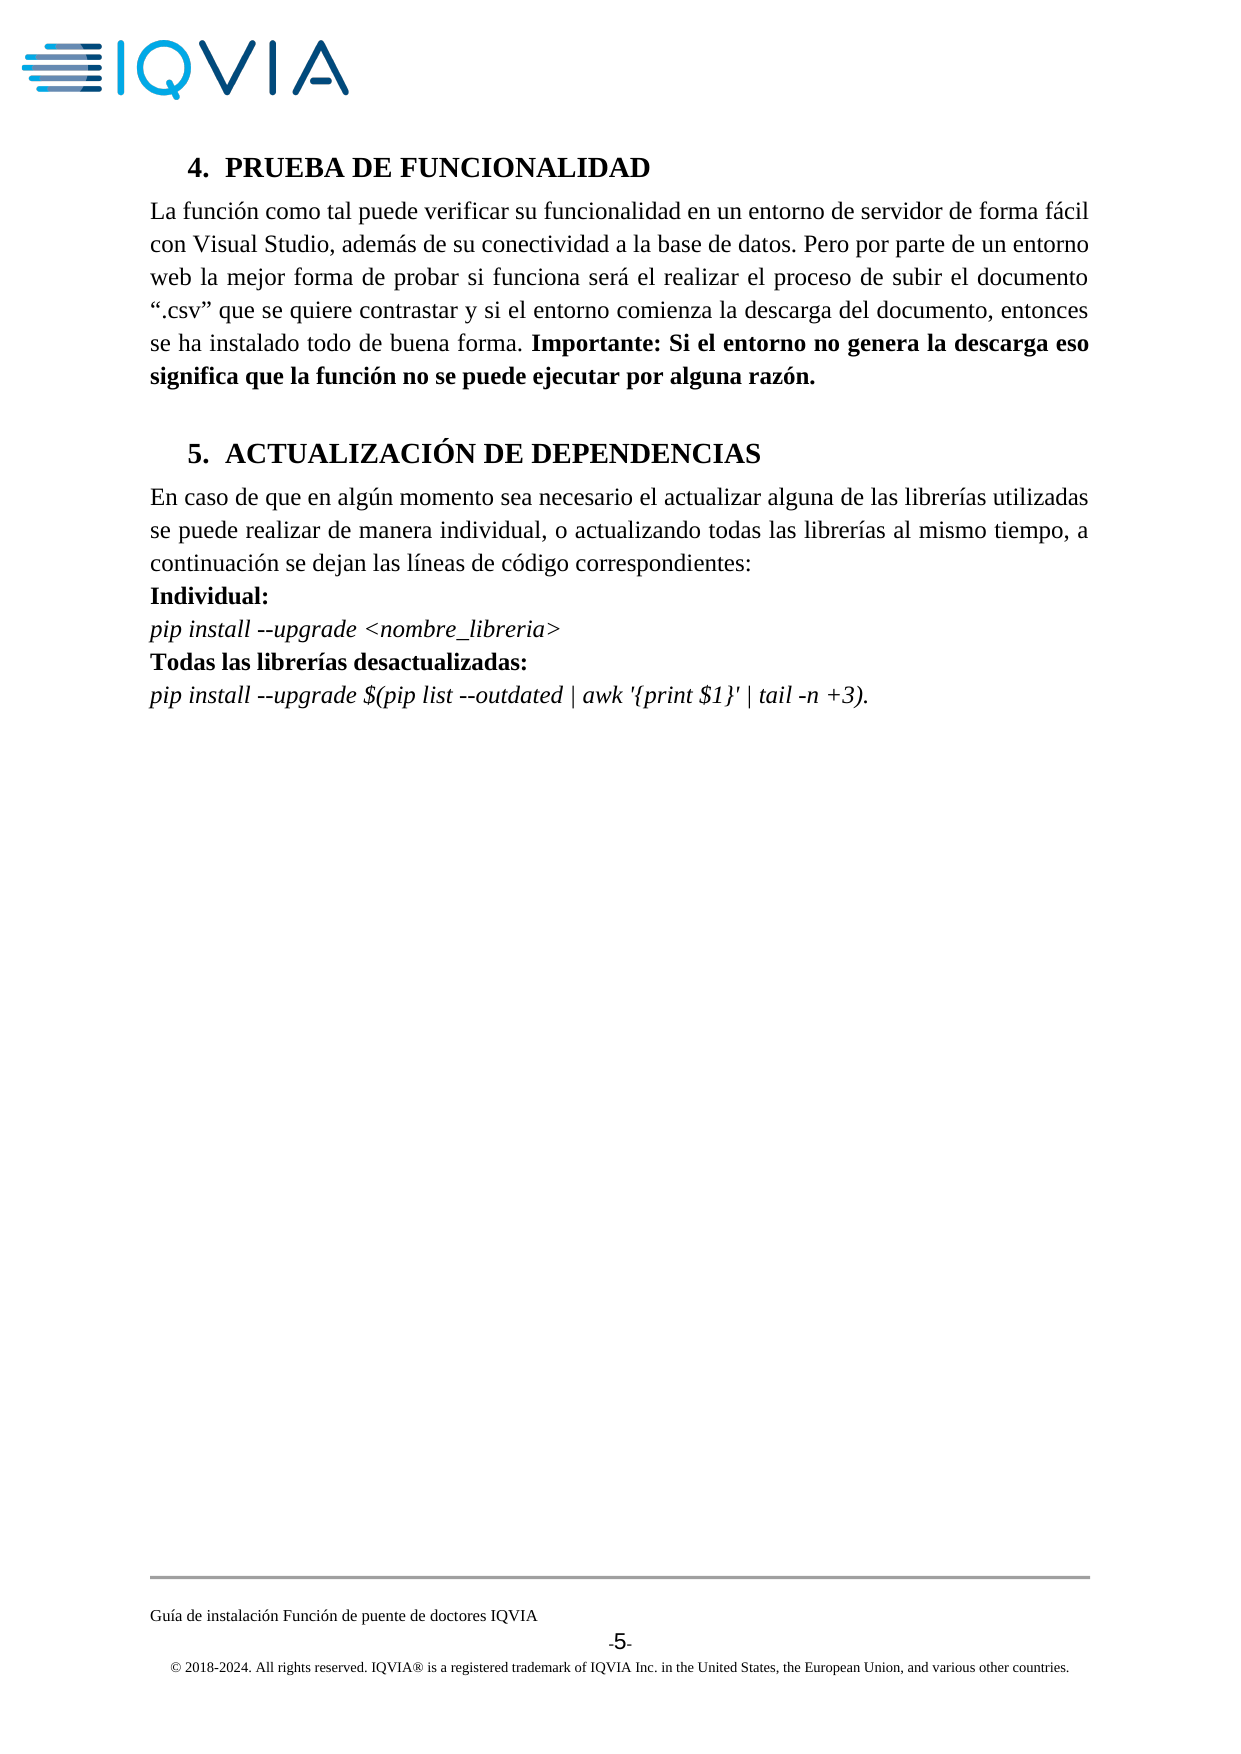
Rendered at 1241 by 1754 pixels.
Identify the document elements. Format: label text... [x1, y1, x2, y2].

text Individual: [150, 581, 1090, 610]
subtitle ACTUALIZACIÓN DE DEPENDENCIAS [187, 436, 1090, 469]
picture [172, 40, 349, 100]
text pip install --upgrade <nombre_libreria> [150, 614, 1090, 643]
text Todas las librerías desactualizadas: [150, 647, 1090, 676]
picture [21, 40, 173, 100]
subtitle PRUEBA DE FUNCIONALIDAD [187, 150, 1090, 183]
text La función como tal puede verificar su funcionalidad en un entorno de servidor de forma fácil con Visual Studio, además de su conectividad a la base de datos. Pero por parte de un entorno web la mejor forma de probar si funciona será el realizar el proceso de subir el documento “.csv” que se quiere contrastar y si el entorno comienza la descarga del documento, entonces se ha instalado todo de buena forma. Importante: Si el entorno no genera la descarga eso significa que la función no se puede ejecutar por alguna razón. [150, 196, 1090, 390]
text pip install --upgrade $(pip list --outdated | awk '{print $1}' | tail -n +3). [150, 680, 1090, 709]
picture [144, 47, 184, 88]
text En caso de que en algún momento sea necesario el actualizar alguna de las librerías utilizadas se puede realizar de manera individual, o actualizando todas las librerías al mismo tiempo, a continuación se dejan las líneas de código correspondientes: [150, 482, 1090, 577]
